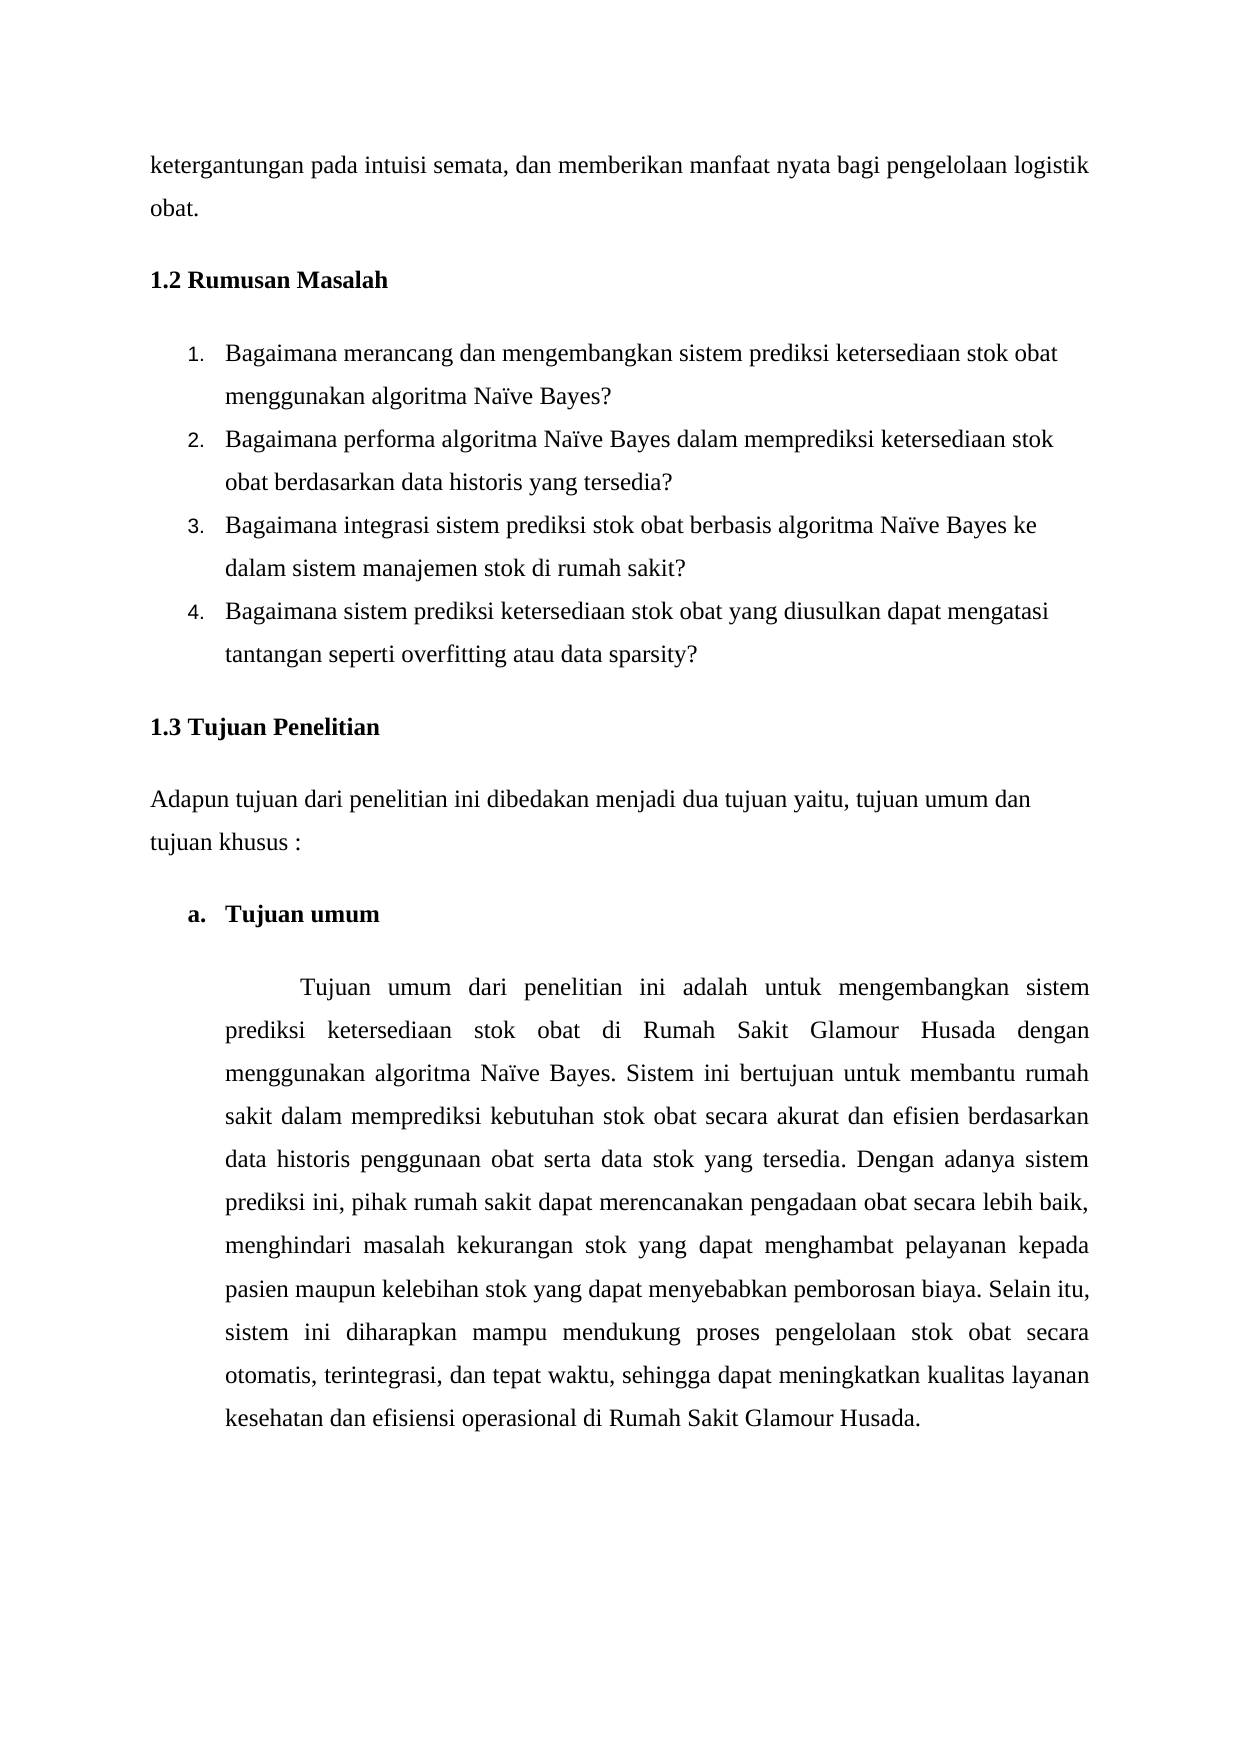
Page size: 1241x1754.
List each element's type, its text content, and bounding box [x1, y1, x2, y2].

text 1.3 Tujuan Penelitian [150, 712, 1090, 741]
list Bagaimana sistem prediksi ketersediaan stok obat yang diusulkan dapat mengatasi tantangan seperti overfitting atau data sparsity? [187, 596, 1090, 668]
text 1.2 Rumusan Masalah [150, 265, 1090, 294]
list Bagaimana merancang dan mengembangkan sistem prediksi ketersediaan stok obat menggunakan algoritma Naïve Bayes? [187, 338, 1090, 409]
list Bagaimana integrasi sistem prediksi stok obat berbasis algoritma Naïve Bayes ke dalam sistem manajemen stok di rumah sakit? [187, 510, 1090, 582]
text Adapun tujuan dari penelitian ini dibedakan menjadi dua tujuan yaitu, tujuan umum dan tujuan khusus : [150, 784, 1090, 856]
text Tujuan umum dari penelitian ini adalah untuk mengembangkan sistem prediksi ketersediaan stok obat di Rumah Sakit Glamour Husada dengan menggunakan algoritma Naïve Bayes. Sistem ini bertujuan untuk membantu rumah sakit dalam memprediksi kebutuhan stok obat secara akurat dan efisien berdasarkan data historis penggunaan obat serta data stok yang tersedia. Dengan adanya sistem prediksi ini, pihak rumah sakit dapat merencanakan pengadaan obat secara lebih baik, menghindari masalah kekurangan stok yang dapat menghambat pelayanan kepada pasien maupun kelebihan stok yang dapat menyebabkan pemborosan biaya. Selain itu, sistem ini diharapkan mampu mendukung proses pengelolaan stok obat secara otomatis, terintegrasi, dan tepat waktu, sehingga dapat meningkatkan kualitas layanan kesehatan dan efisiensi operasional di Rumah Sakit Glamour Husada. [225, 972, 1090, 1432]
list Tujuan umum [187, 899, 1090, 928]
list Bagaimana performa algoritma Naïve Bayes dalam memprediksi ketersediaan stok obat berdasarkan data historis yang tersedia? [187, 424, 1090, 496]
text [150, 150, 1090, 222]
